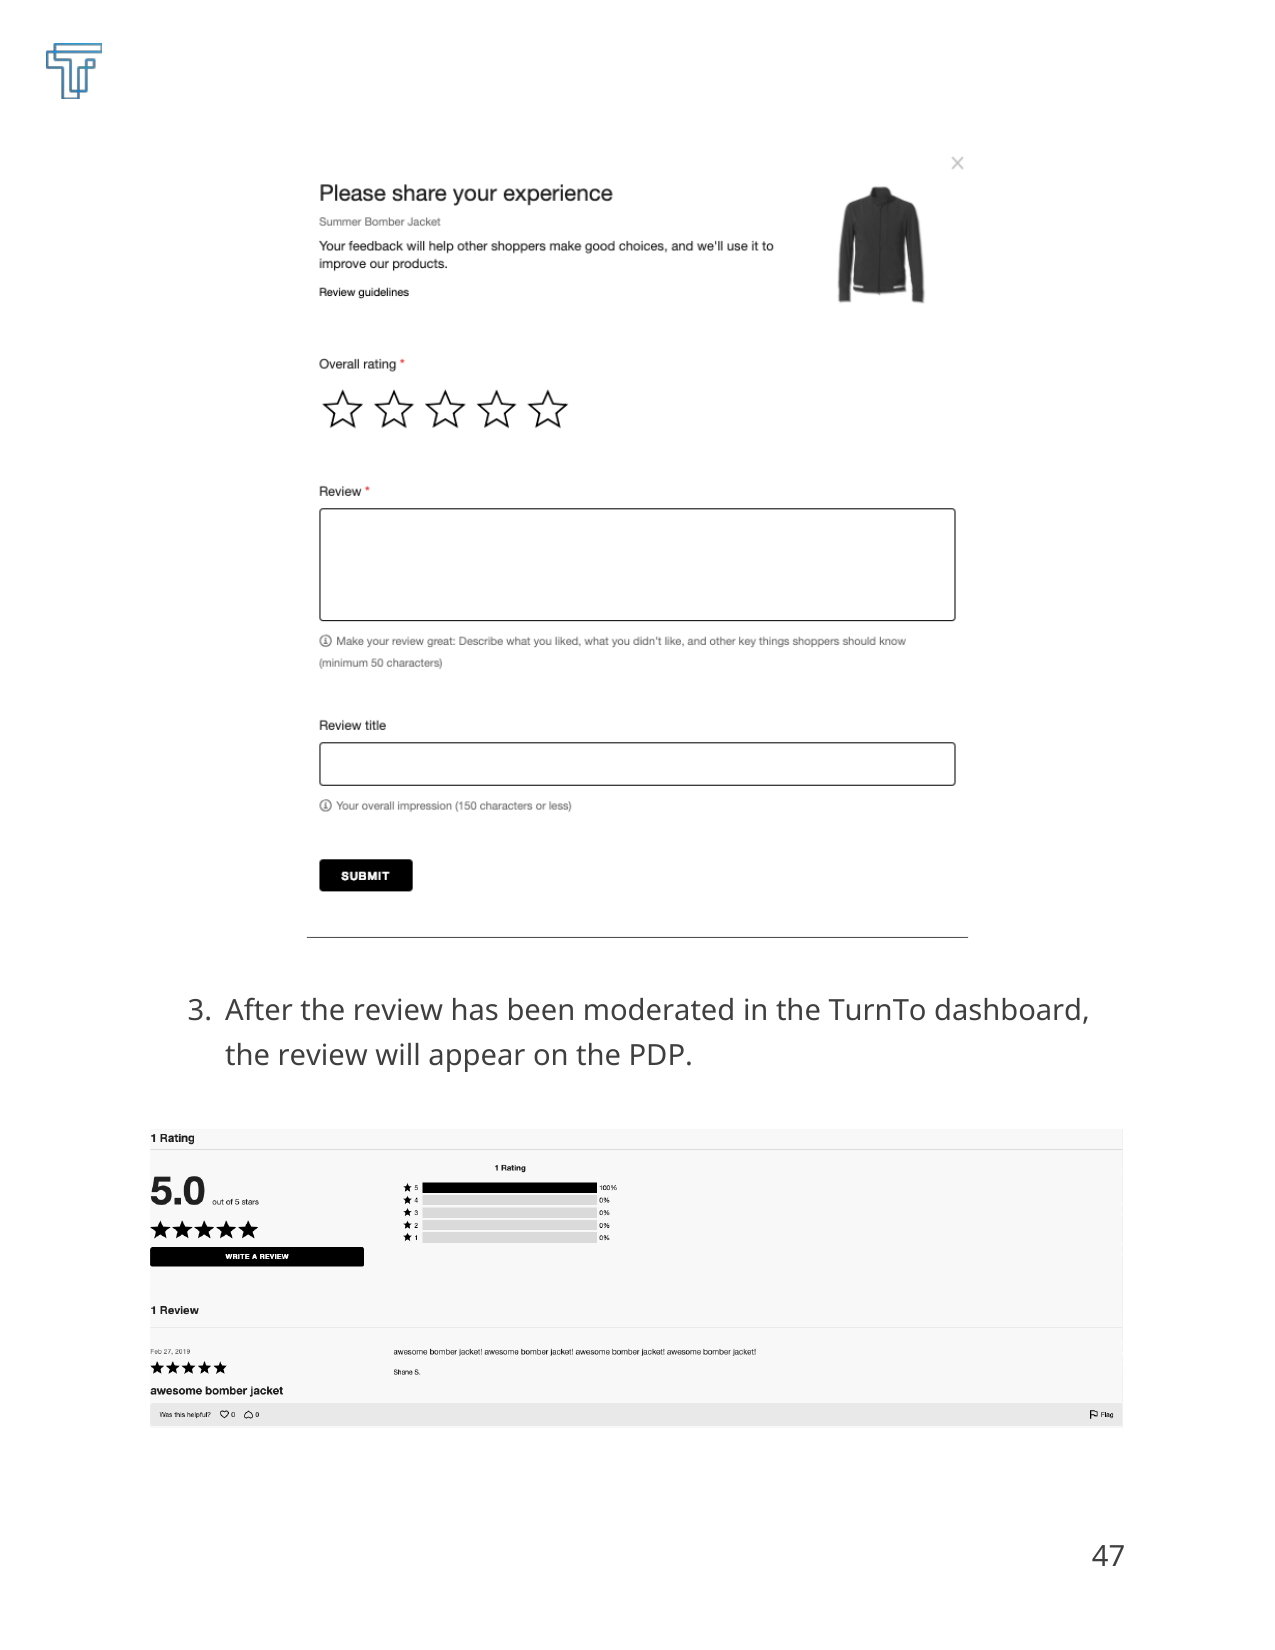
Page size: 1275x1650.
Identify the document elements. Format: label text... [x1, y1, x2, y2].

picture [150, 1129, 1123, 1428]
picture [306, 150, 969, 938]
picture [46, 43, 102, 99]
list After the review has been moderated in the TurnTo dashboard, the review will appear on the PDP. [187, 989, 1125, 1074]
